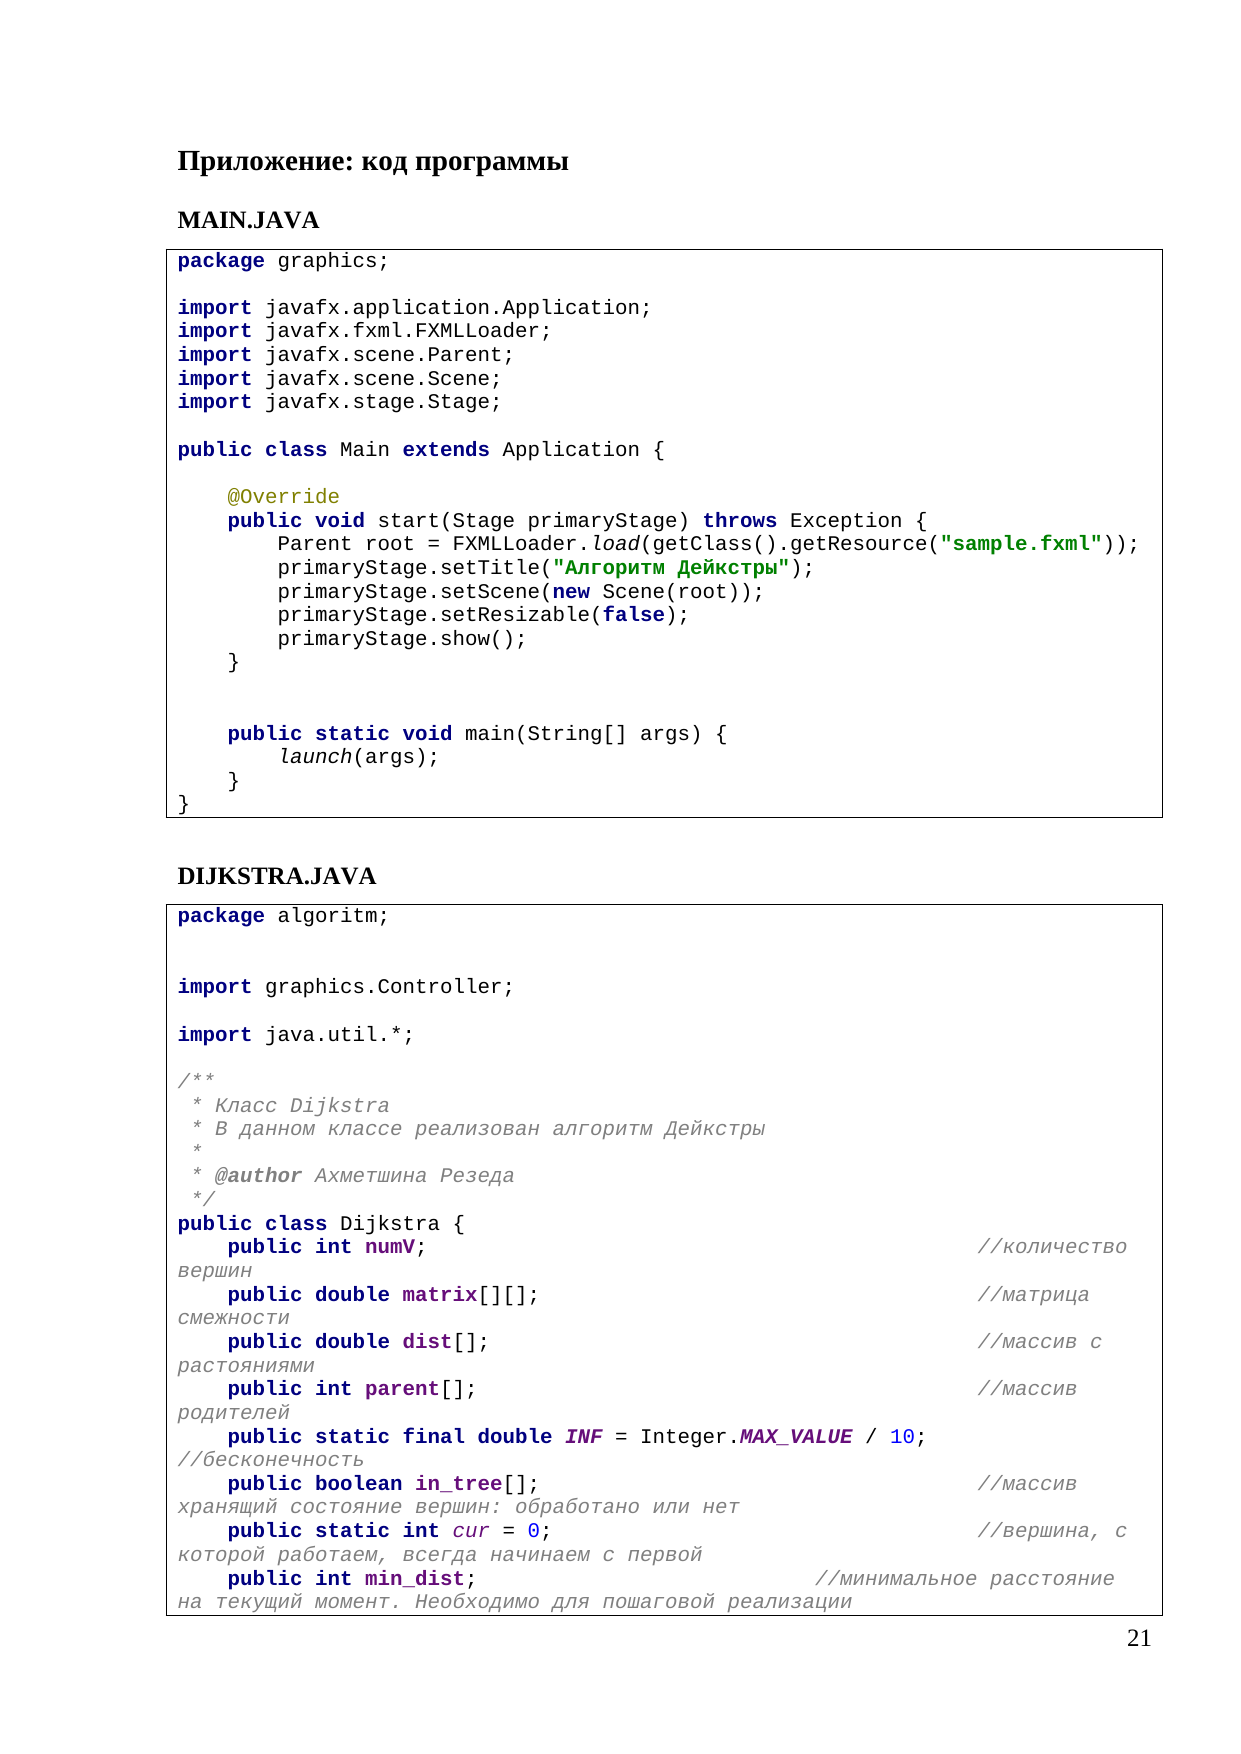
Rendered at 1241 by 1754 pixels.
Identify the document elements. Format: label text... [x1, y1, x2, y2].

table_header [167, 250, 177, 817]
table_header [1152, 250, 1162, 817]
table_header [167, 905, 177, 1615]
subtitle Приложение: код программы [177, 143, 1152, 177]
text dijkstra.java [177, 861, 1152, 890]
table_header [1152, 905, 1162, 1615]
text main.java [177, 205, 1152, 234]
